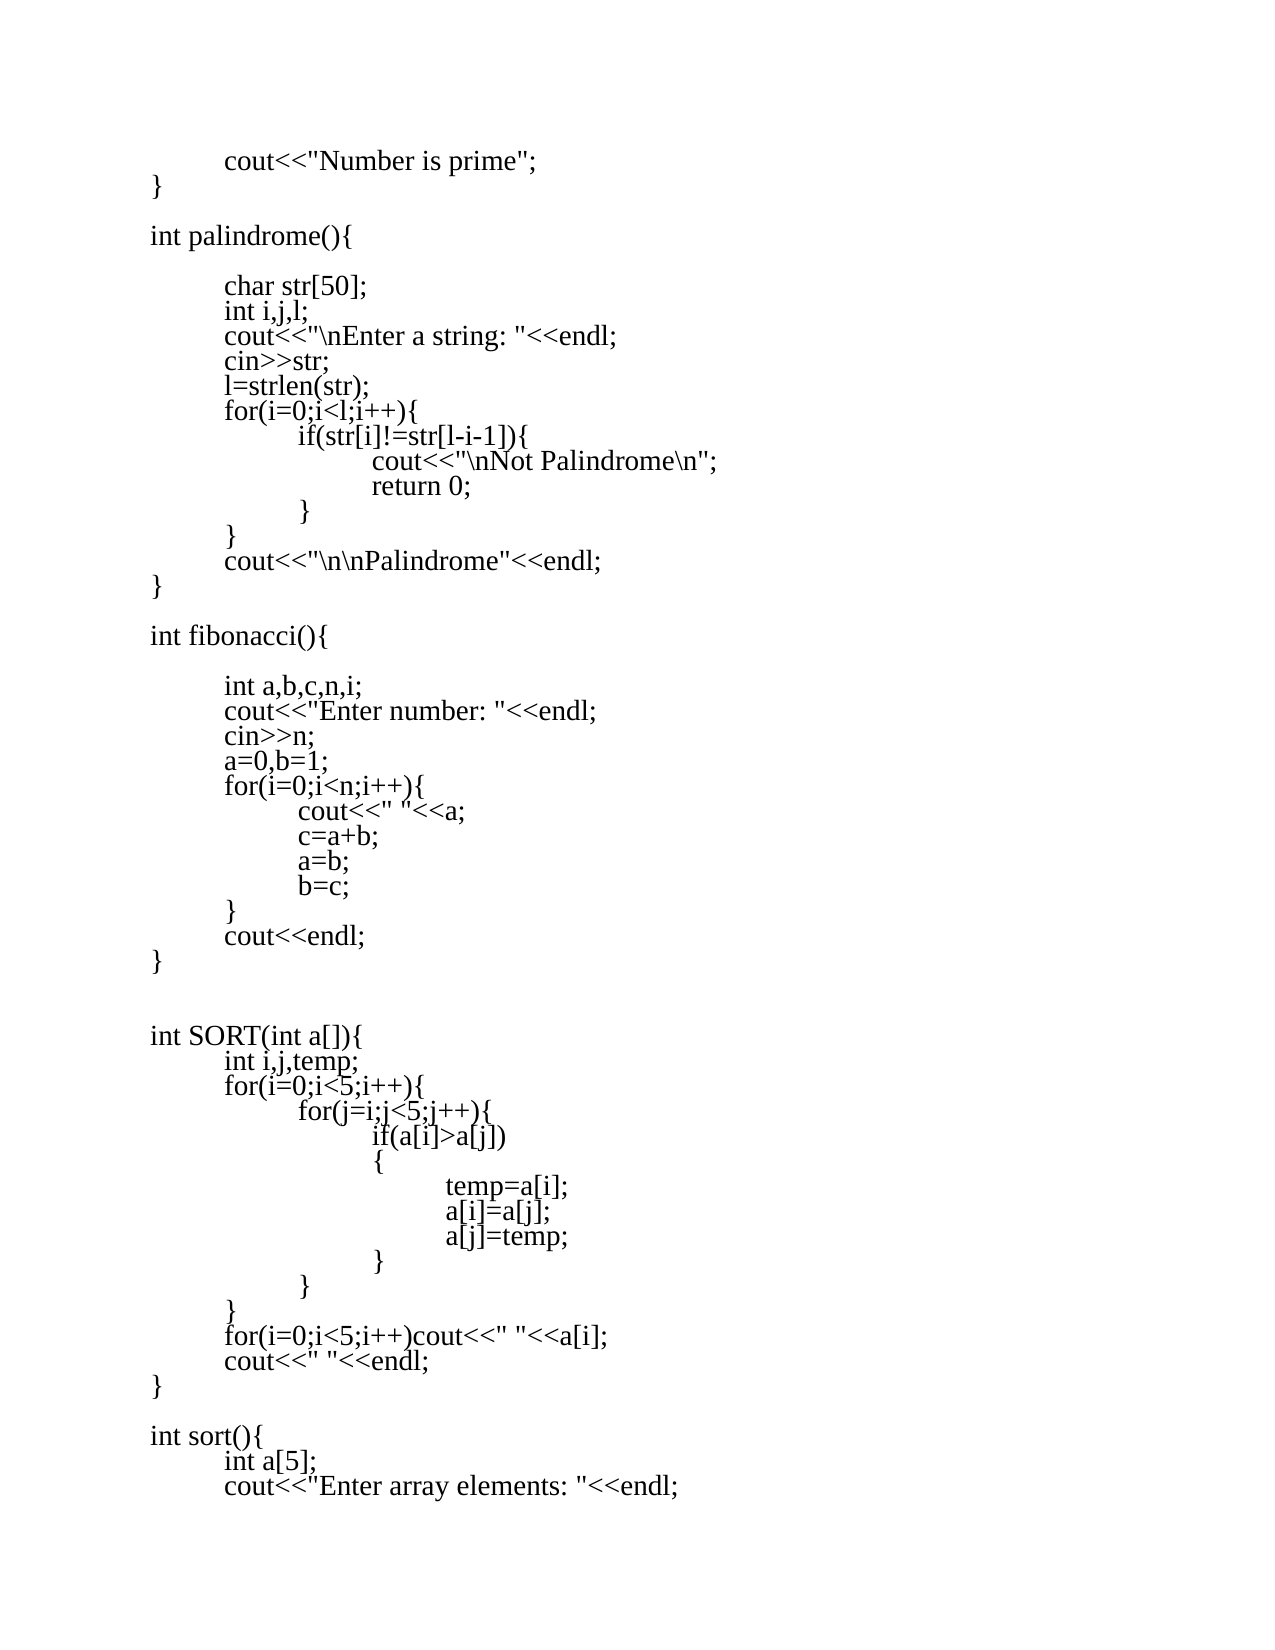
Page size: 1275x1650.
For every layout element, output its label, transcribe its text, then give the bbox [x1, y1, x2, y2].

text for(i=0;i<l;i++){ [150, 400, 265, 425]
text } [150, 1300, 1125, 1325]
text int SORT(int a[]){ [150, 1025, 267, 1050]
text cout<<"Enter array elements: "<<endl; [150, 1475, 1125, 1500]
text cout<<endl; [150, 925, 1125, 950]
text cin>>str; [150, 350, 1125, 375]
text cout<<" "<<a; [150, 800, 1125, 825]
text if(a[i]>a[j]) [473, 1125, 1125, 1150]
text for(i=0;i<5;i++)cout<<" "<<a[i]; [150, 1325, 265, 1350]
text return 0; [150, 475, 1125, 500]
text for(i=0;i<5;i++){ [262, 1075, 1125, 1100]
text l=strlen(str); [150, 375, 320, 400]
text int i,j,temp; [150, 1050, 1125, 1075]
text int fibonacci(){ [300, 625, 1125, 650]
text cout<<" "<<endl; [150, 1350, 1125, 1375]
text temp=a[i]; [150, 1175, 1125, 1200]
text int sort(){ [150, 1425, 239, 1450]
text c=a+b; [150, 825, 1125, 850]
text for(i=0;i<5;i++){ [150, 1075, 265, 1100]
text a[i]=a[j]; [519, 1200, 1125, 1225]
text for(j=i;j<5;j++){ [335, 1100, 1125, 1125]
text char str[50]; [150, 275, 1125, 300]
text int i,j,l; [150, 300, 1125, 325]
text } [150, 1275, 1125, 1300]
text int a,b,c,n,i; [150, 675, 1125, 700]
text if(a[i]>a[j]) [150, 1125, 396, 1150]
text { [150, 1150, 1125, 1175]
text if(str[i]!=str[l-i-1]){ [150, 425, 322, 450]
text } [150, 1375, 1125, 1400]
text cout<<"Enter number: "<<endl; [150, 700, 1125, 725]
text for(j=i;j<5;j++){ [150, 1100, 338, 1125]
text cin>>n; [150, 725, 1125, 750]
text for(i=0;i<n;i++){ [262, 775, 1125, 800]
text b=c; [150, 875, 1125, 900]
text } [150, 500, 1125, 525]
text cout<<"Number is prime"; [150, 150, 1125, 175]
text int a[5]; [150, 1450, 1125, 1475]
text for(i=0;i<n;i++){ [150, 775, 265, 800]
text l=strlen(str); [317, 375, 1125, 400]
text int SORT(int a[]){ [264, 1025, 1125, 1050]
text cout<<"\nNot Palindrome\n"; [150, 450, 1125, 475]
text a[j]=temp; [150, 1225, 467, 1250]
text } [150, 525, 1125, 550]
text cout<<"\n\nPalindrome"<<endl; [150, 550, 1125, 575]
text a=b; [150, 850, 1125, 875]
text a=0,b=1; [150, 750, 1125, 775]
text } [150, 1250, 1125, 1275]
text } [150, 950, 1125, 975]
text if(str[i]!=str[l-i-1]){ [319, 425, 1125, 450]
text } [150, 575, 1125, 600]
text for(i=0;i<l;i++){ [262, 400, 1125, 425]
text if(a[i]>a[j]) [393, 1125, 477, 1150]
text } [150, 175, 1125, 200]
text int palindrome(){ [324, 225, 1125, 250]
text } [150, 900, 1125, 925]
text cout<<"\nEnter a string: "<<endl; [150, 325, 1125, 350]
text a[i]=a[j]; [150, 1200, 524, 1225]
text for(i=0;i<5;i++)cout<<" "<<a[i]; [262, 1325, 1125, 1350]
text int fibonacci(){ [150, 625, 303, 650]
text int sort(){ [236, 1425, 1125, 1450]
text int palindrome(){ [150, 225, 327, 250]
text a[j]=temp; [462, 1225, 1125, 1250]
